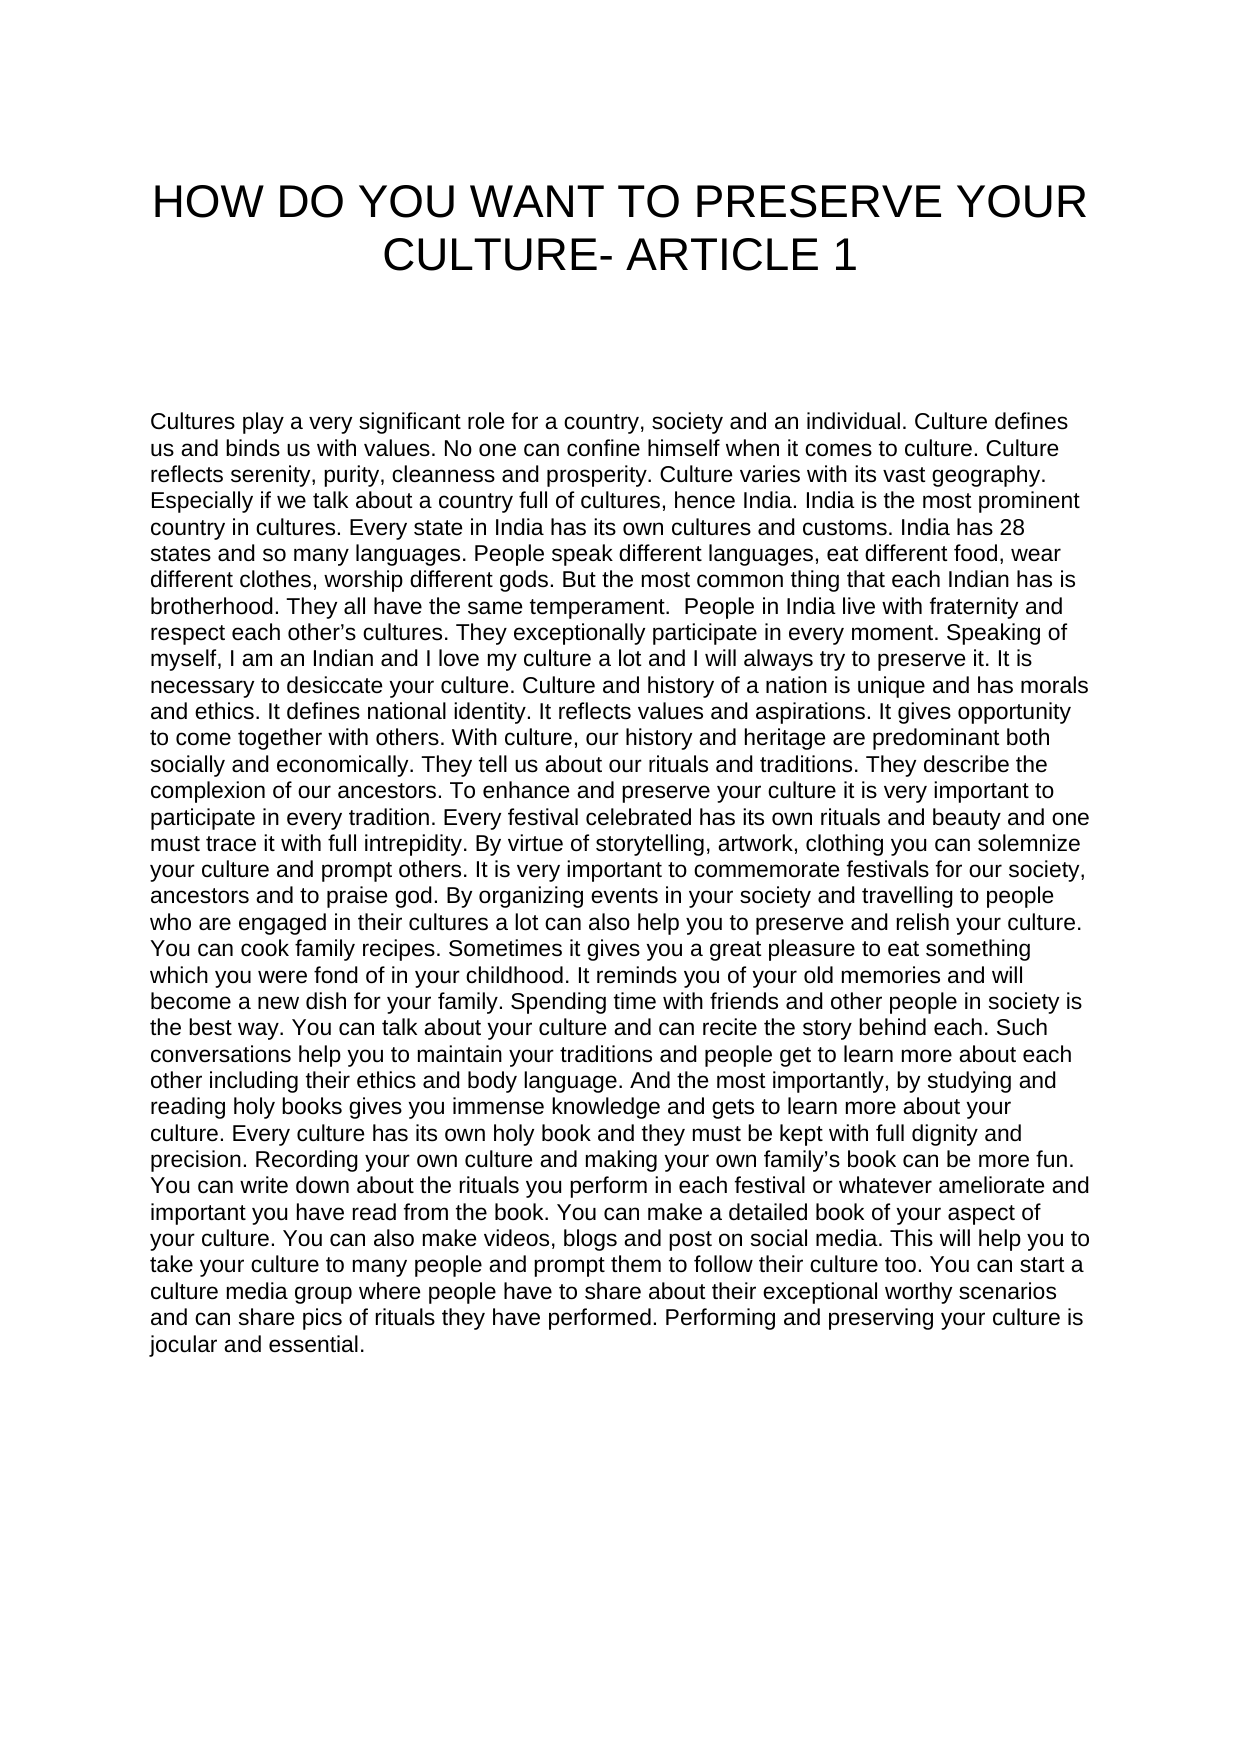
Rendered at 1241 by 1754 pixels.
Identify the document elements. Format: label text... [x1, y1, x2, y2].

text HOW DO YOU WANT TO PRESERVE YOUR CULTURE- ARTICLE 1 [150, 175, 1090, 280]
text Cultures play a very significant role for a country, society and an individual. Culture defines us and binds us with values. No one can confine himself when it comes to culture. Culture reflects serenity, purity, cleanness and prosperity. Culture varies with its vast geography. Especially if we talk about a country full of cultures, hence India. India is the most prominent country in cultures. Every state in India has its own cultures and customs. India has 28 states and so many languages. People speak different languages, eat different food, wear different clothes, worship different gods. But the most common thing that each Indian has is brotherhood. They all have the same temperament. People in India live with fraternity and respect each other’s cultures. They exceptionally participate in every moment. Speaking of myself, I am an Indian and I love my culture a lot and I will always try to preserve it. It is necessary to desiccate your culture. Culture and history of a nation is unique and has morals and ethics. It defines national identity. It reflects values and aspirations. It gives opportunity to come together with others. With culture, our history and heritage are predominant both socially and economically. They tell us about our rituals and traditions. They describe the complexion of our ancestors. To enhance and preserve your culture it is very important to participate in every tradition. Every festival celebrated has its own rituals and beauty and one must trace it with full intrepidity. By virtue of storytelling, artwork, clothing you can solemnize your culture and prompt others. It is very important to commemorate festivals for our society, ancestors and to praise god. By organizing events in your society and travelling to people who are engaged in their cultures a lot can also help you to preserve and relish your culture. You can cook family recipes. Sometimes it gives you a great pleasure to eat something which you were fond of in your childhood. It reminds you of your old memories and will become a new dish for your family. Spending time with friends and other people in society is the best way. You can talk about your culture and can recite the story behind each. Such conversations help you to maintain your traditions and people get to learn more about each other including their ethics and body language. And the most importantly, by studying and reading holy books gives you immense knowledge and gets to learn more about your culture. Every culture has its own holy book and they must be kept with full dignity and precision. Recording your own culture and making your own family’s book can be more fun. You can write down about the rituals you perform in each festival or whatever ameliorate and important you have read from the book. You can make a detailed book of your aspect of your culture. You can also make videos, blogs and post on social media. This will help you to take your culture to many people and prompt them to follow their culture too. You can start a culture media group where people have to share about their exceptional worthy scenarios and can share pics of rituals they have performed. Performing and preserving your culture is jocular and essential. [150, 408, 1090, 1357]
